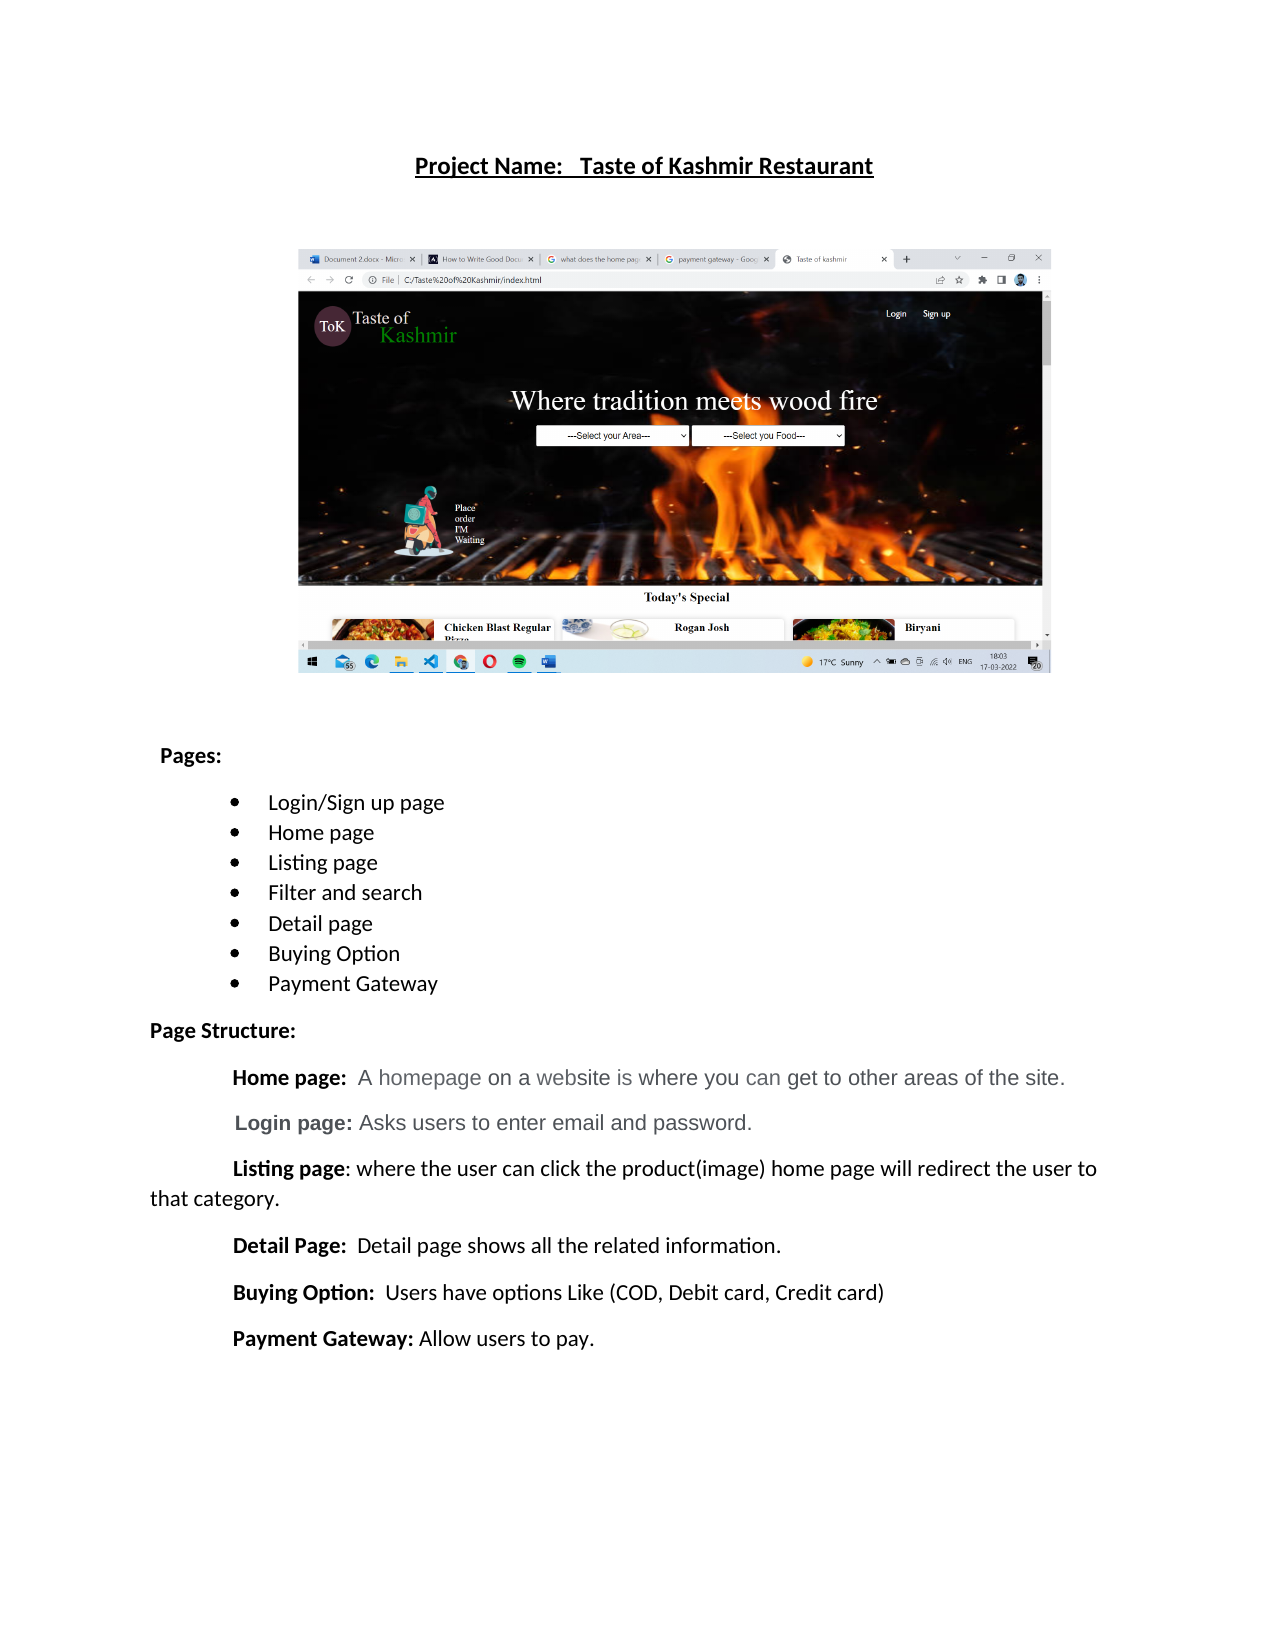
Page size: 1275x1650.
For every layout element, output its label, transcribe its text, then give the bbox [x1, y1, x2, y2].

text Payment Gateway: Allow users to pay. [150, 1324, 1125, 1352]
list Listing page [231, 848, 1125, 876]
list Login/Sign up page [231, 788, 1125, 816]
text Project Name: Taste of Kashmir Restaurant [150, 150, 1125, 181]
text Detail Page: Detail page shows all the related information. [150, 1231, 1125, 1259]
text Pages: [150, 741, 1125, 769]
list Home page [231, 818, 1125, 846]
text Home page: A homepage on a website is where you can get to other areas of the site. [150, 1063, 1125, 1091]
list Detail page [231, 909, 1125, 937]
list Buying Option [231, 939, 1125, 967]
text Page Structure: [150, 1016, 1125, 1044]
text Buying Option: Users have options Like (COD, Debit card, Credit card) [150, 1278, 1125, 1306]
text Login page: Asks users to enter email and password. [150, 1110, 1125, 1135]
list Filter and search [231, 878, 1125, 907]
list Payment Gateway [231, 969, 1125, 997]
text Listing page: where the user can click the product(image) home page will redirect the user to that category. [150, 1154, 1125, 1212]
